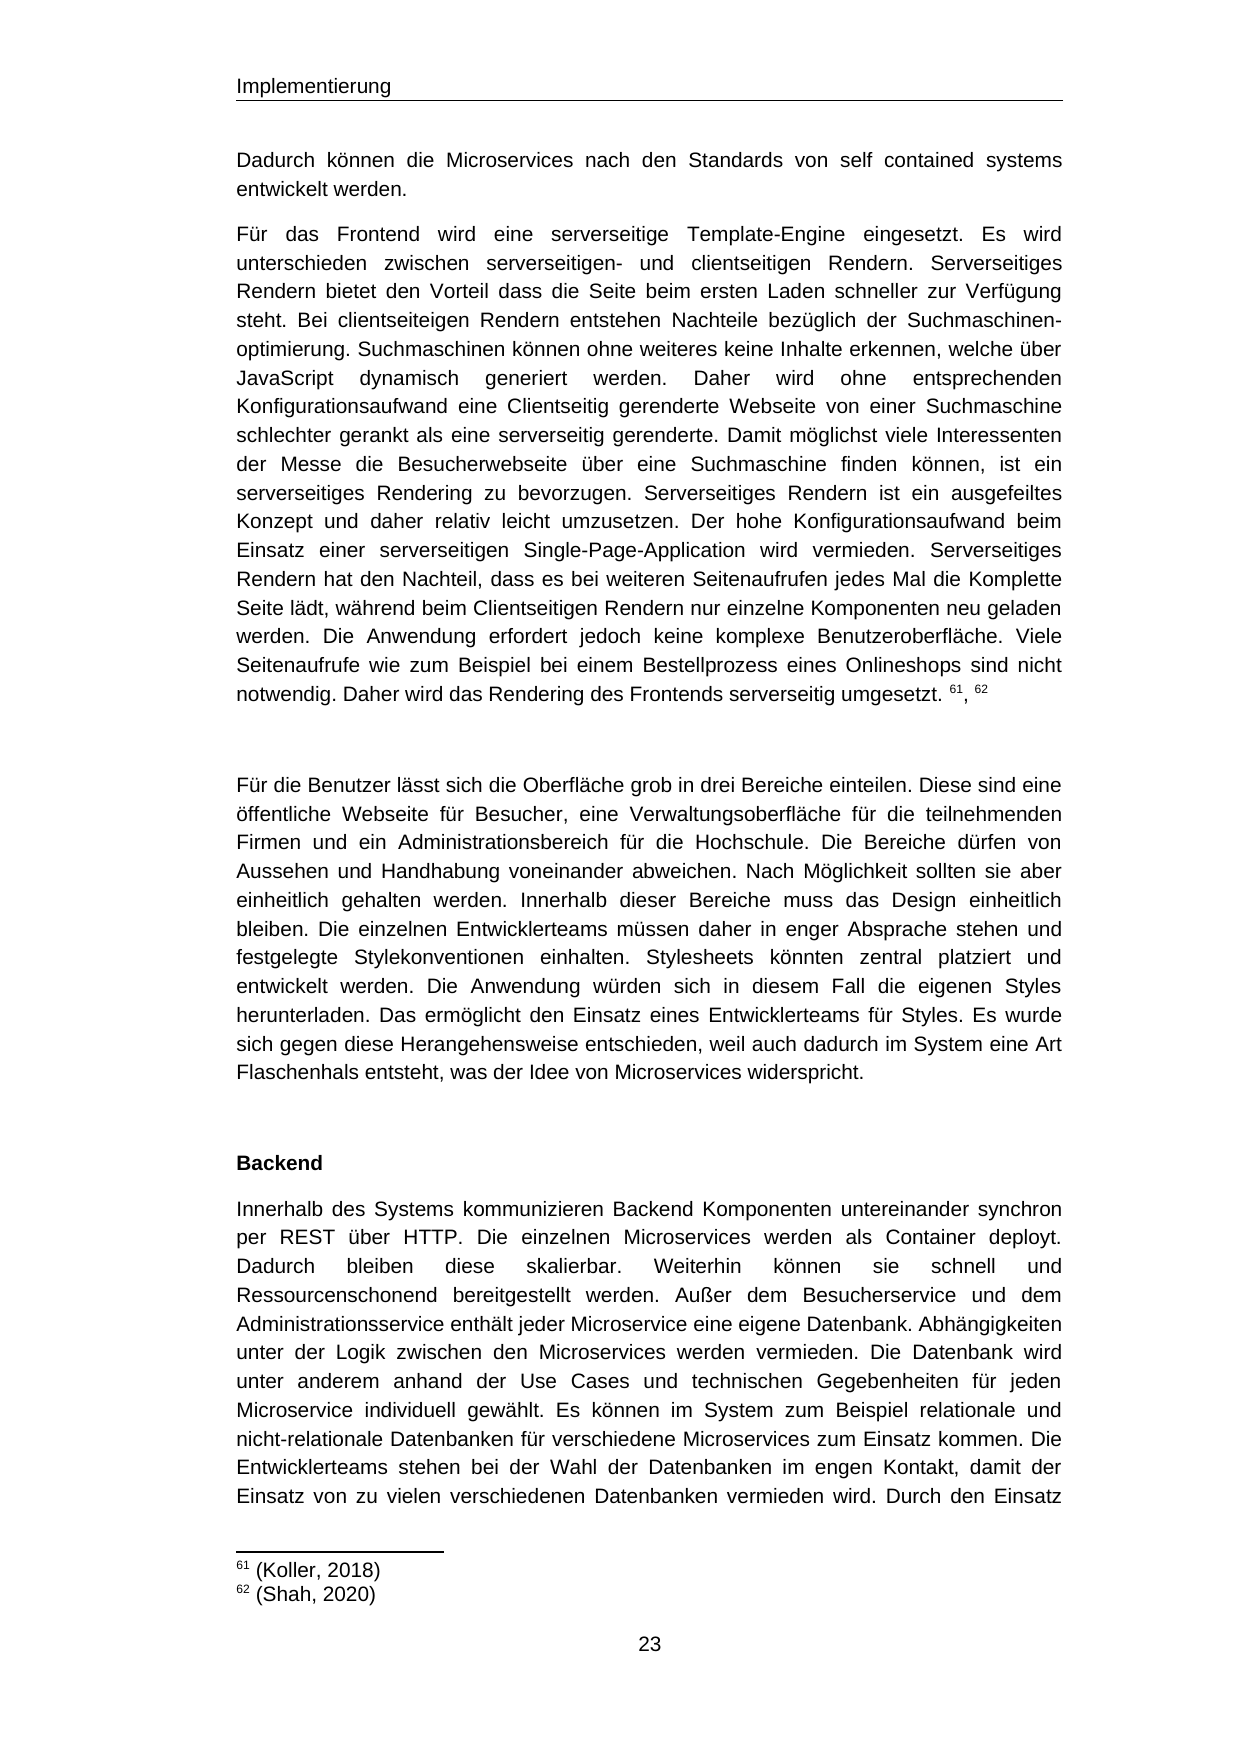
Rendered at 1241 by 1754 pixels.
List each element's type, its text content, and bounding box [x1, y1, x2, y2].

text Backend [236, 1151, 1063, 1175]
text Für die Benutzer lässt sich die Oberfläche grob in drei Bereiche einteilen. Diese sind eine öffentliche Webseite für Besucher, eine Verwaltungsoberfläche für die teilnehmenden Firmen und ein Administrationsbereich für die Hochschule. Die Bereiche dürfen von Aussehen und Handhabung voneinander abweichen. Nach Möglichkeit sollten sie aber einheitlich gehalten werden. Innerhalb dieser Bereiche muss das Design einheitlich bleiben. Die einzelnen Entwicklerteams müssen daher in enger Absprache stehen und festgelegte Stylekonventionen einhalten. Stylesheets könnten zentral platziert und entwickelt werden. Die Anwendung würden sich in diesem Fall die eigenen Styles herunterladen. Das ermöglicht den Einsatz eines Entwicklerteams für Styles. Es wurde sich gegen diese Herangehensweise entschieden, weil auch dadurch im System eine Art Flaschenhals entsteht, was der Idee von Microservices widerspricht. [236, 773, 1063, 1084]
text Für das Frontend wird eine serverseitige Template-Engine eingesetzt. Es wird unterschieden zwischen serverseitigen- und clientseitigen Rendern. Serverseitiges Rendern bietet den Vorteil dass die Seite beim ersten Laden schneller zur Verfügung steht. Bei clientseiteigen Rendern entstehen Nachteile bezüglich der Suchmaschinen-optimierung. Suchmaschinen können ohne weiteres keine Inhalte erkennen, welche über JavaScript dynamisch generiert werden. Daher wird ohne entsprechenden Konfigurationsaufwand eine Clientseitig gerenderte Webseite von einer Suchmaschine schlechter gerankt als eine serverseitig gerenderte. Damit möglichst viele Interessenten der Messe die Besucherwebseite über eine Suchmaschine finden können, ist ein serverseitiges Rendering zu bevorzugen. Serverseitiges Rendern ist ein ausgefeiltes Konzept und daher relativ leicht umzusetzen. Der hohe Konfigurationsaufwand beim Einsatz einer serverseitigen Single-Page-Application wird vermieden. Serverseitiges Rendern hat den Nachteil, dass es bei weiteren Seitenaufrufen jedes Mal die Komplette Seite lädt, während beim Clientseitigen Rendern nur einzelne Komponenten neu geladen werden. Die Anwendung erfordert jedoch keine komplexe Benutzeroberfläche. Viele Seitenaufrufe wie zum Beispiel bei einem Bestellprozess eines Onlineshops sind nicht notwendig. Daher wird das Rendering des Frontends serverseitig umgesetzt. , [236, 222, 1063, 706]
